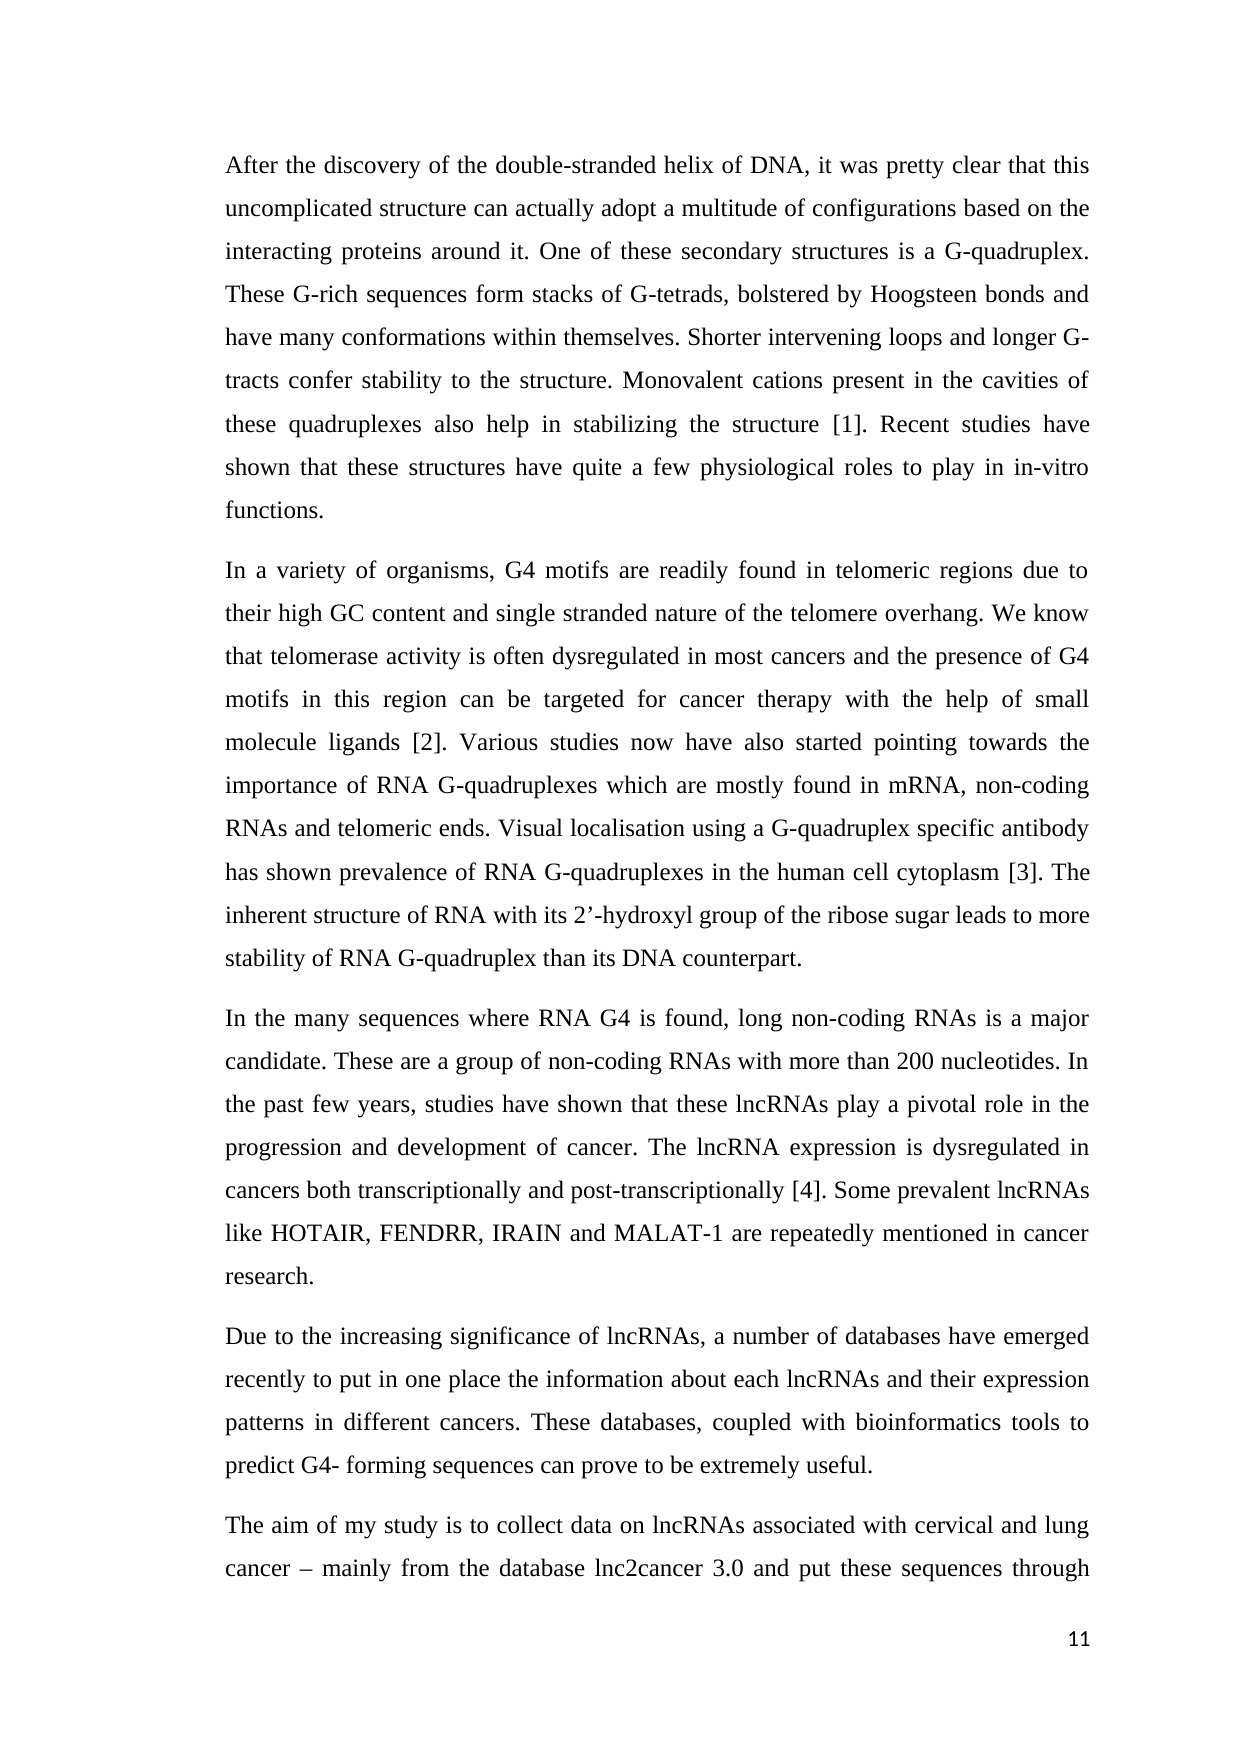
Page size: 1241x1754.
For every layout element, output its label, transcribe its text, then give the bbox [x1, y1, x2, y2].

text After the discovery of the double-stranded helix of DNA, it was pretty clear that this uncomplicated structure can actually adopt a multitude of configurations based on the interacting proteins around it. One of these secondary structures is a G-quadruplex. These G-rich sequences form stacks of G-tetrads, bolstered by Hoogsteen bonds and have many conformations within themselves. Shorter intervening loops and longer G-tracts confer stability to the structure. Monovalent cations present in the cavities of these quadruplexes also help in stabilizing the structure [1]. Recent studies have shown that these structures have quite a few physiological roles to play in in-vitro functions. [225, 150, 1090, 524]
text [225, 1510, 1090, 1582]
text In a variety of organisms, G4 motifs are readily found in telomeric regions due to their high GC content and single stranded nature of the telomere overhang. We know that telomerase activity is often dysregulated in most cancers and the presence of G4 motifs in this region can be targeted for cancer therapy with the help of small molecule ligands [2]. Various studies now have also started pointing towards the importance of RNA G-quadruplexes which are mostly found in mRNA, non-coding RNAs and telomeric ends. Visual localisation using a G-quadruplex specific antibody has shown prevalence of RNA G-quadruplexes in the human cell cytoplasm [3]. The inherent structure of RNA with its 2’-hydroxyl group of the ribose sugar leads to more stability of RNA G-quadruplex than its DNA counterpart. [225, 555, 1090, 972]
text In the many sequences where RNA G4 is found, long non-coding RNAs is a major candidate. These are a group of non-coding RNAs with more than 200 nucleotides. In the past few years, studies have shown that these lncRNAs play a pivotal role in the progression and development of cancer. The lncRNA expression is dysregulated in cancers both transcriptionally and post-transcriptionally [4]. Some prevalent lncRNAs like HOTAIR, FENDRR, IRAIN and MALAT-1 are repeatedly mentioned in cancer research. [225, 1003, 1090, 1290]
text Due to the increasing significance of lncRNAs, a number of databases have emerged recently to put in one place the information about each lncRNAs and their expression patterns in different cancers. These databases, coupled with bioinformatics tools to predict G4- forming sequences can prove to be extremely useful. [225, 1321, 1090, 1479]
